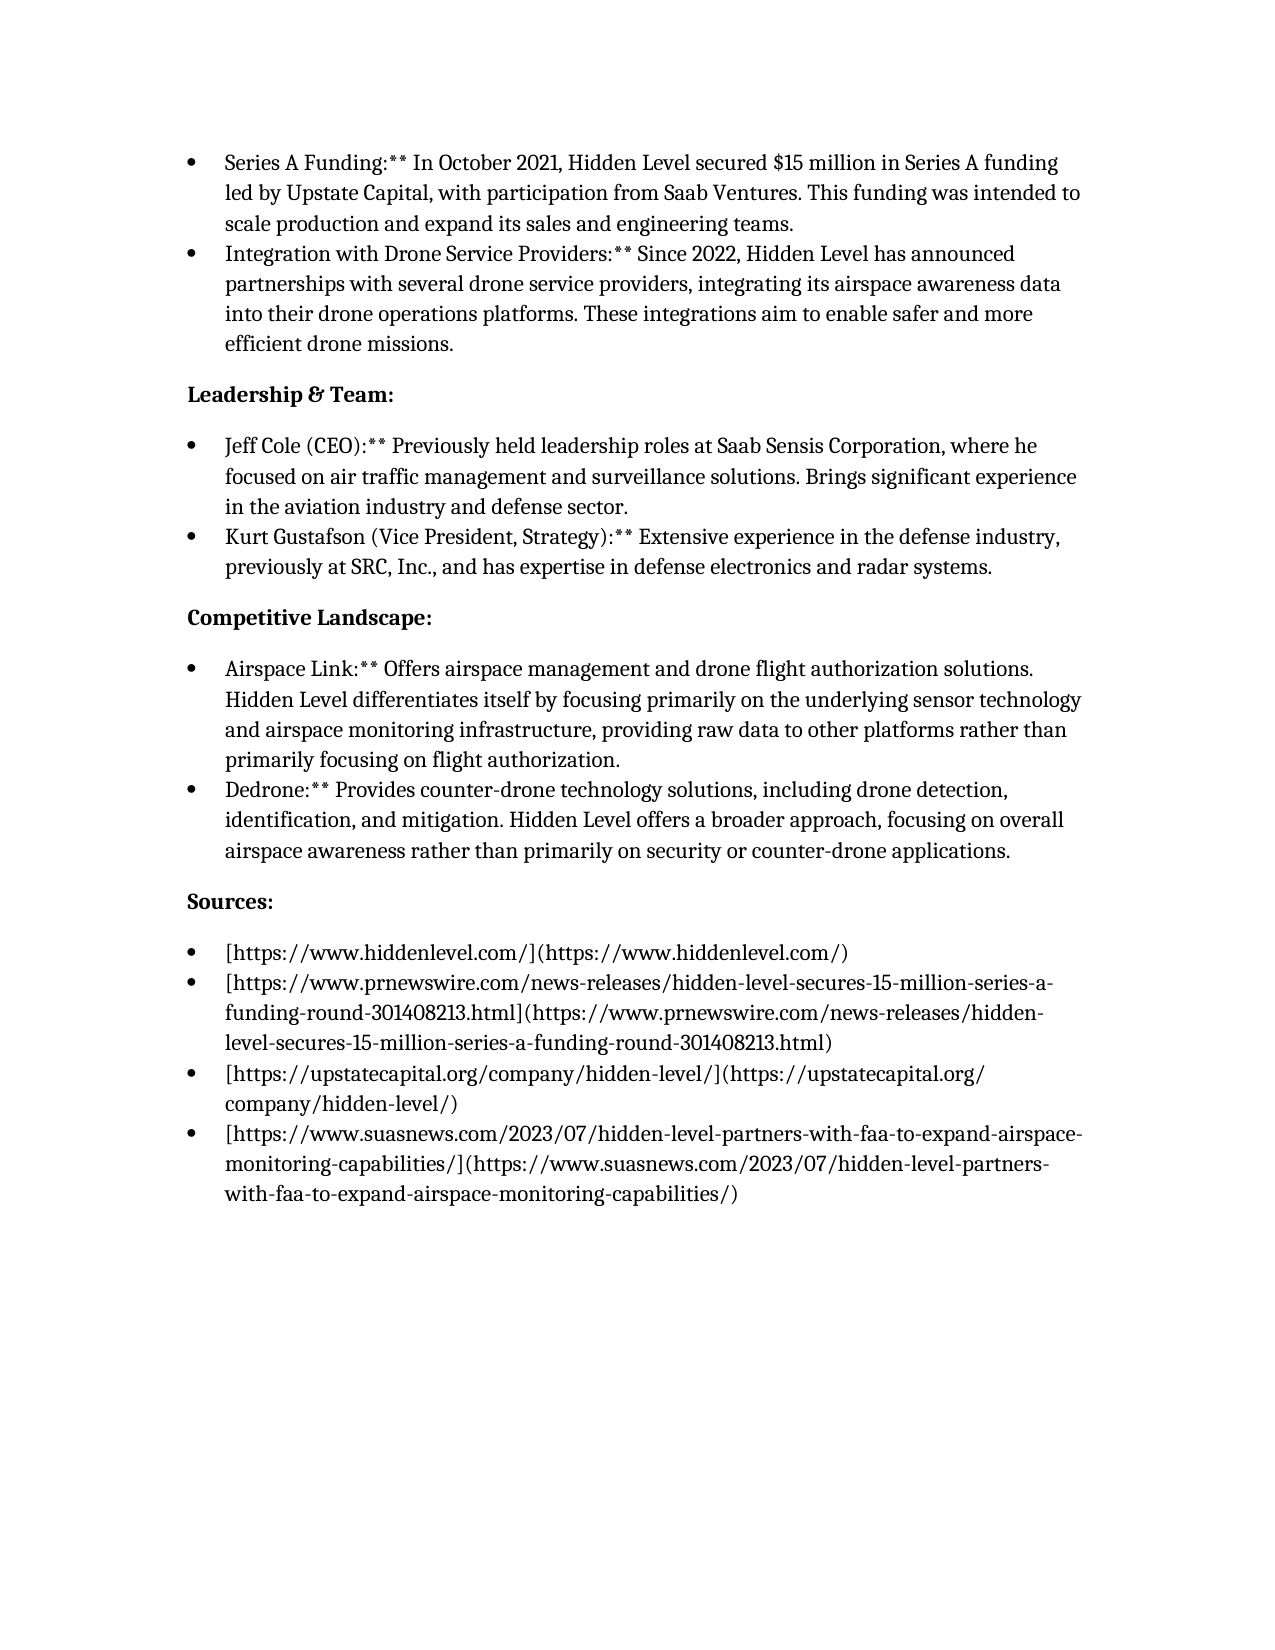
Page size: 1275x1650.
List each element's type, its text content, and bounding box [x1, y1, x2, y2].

list Jeff Cole (CEO):** Previously held leadership roles at Saab Sensis Corporation, where he focused on air traffic management and surveillance solutions. Brings significant experience in the aviation industry and defense sector. [187, 433, 1087, 520]
list Integration with Drone Service Providers:** Since 2022, Hidden Level has announced partnerships with several drone service providers, integrating its airspace awareness data into their drone operations platforms. These integrations aim to enable safer and more efficient drone missions. [187, 241, 1087, 358]
list [https://www.suasnews.com/2023/07/hidden-level-partners-with-faa-to-expand-airspace-monitoring-capabilities/](https://www.suasnews.com/2023/07/hidden-level-partners-with-faa-to-expand-airspace-monitoring-capabilities/) [187, 1121, 1087, 1208]
text Competitive Landscape: [187, 605, 1087, 632]
list Airspace Link:** Offers airspace management and drone flight authorization solutions. Hidden Level differentiates itself by focusing primarily on the underlying sensor technology and airspace monitoring infrastructure, providing raw data to other platforms rather than primarily focusing on flight authorization. [187, 656, 1087, 773]
text Sources: [187, 888, 1087, 915]
list Dedrone:** Provides counter-drone technology solutions, including drone detection, identification, and mitigation. Hidden Level offers a broader approach, focusing on overall airspace awareness rather than primarily on security or counter-drone applications. [187, 777, 1087, 864]
list [https://www.prnewswire.com/news-releases/hidden-level-secures-15-million-series-a-funding-round-301408213.html](https://www.prnewswire.com/news-releases/hidden-level-secures-15-million-series-a-funding-round-301408213.html) [187, 970, 1087, 1057]
text Leadership & Team: [187, 382, 1087, 409]
list Series A Funding:** In October 2021, Hidden Level secured $15 million in Series A funding led by Upstate Capital, with participation from Saab Ventures. This funding was intended to scale production and expand its sales and engineering teams. [187, 150, 1087, 237]
list [https://www.hiddenlevel.com/](https://www.hiddenlevel.com/) [187, 939, 1087, 966]
list [https://upstatecapital.org/company/hidden-level/](https://upstatecapital.org/company/hidden-level/) [187, 1060, 1087, 1117]
list Kurt Gustafson (Vice President, Strategy):** Extensive experience in the defense industry, previously at SRC, Inc., and has expertise in defense electronics and radar systems. [187, 524, 1087, 581]
